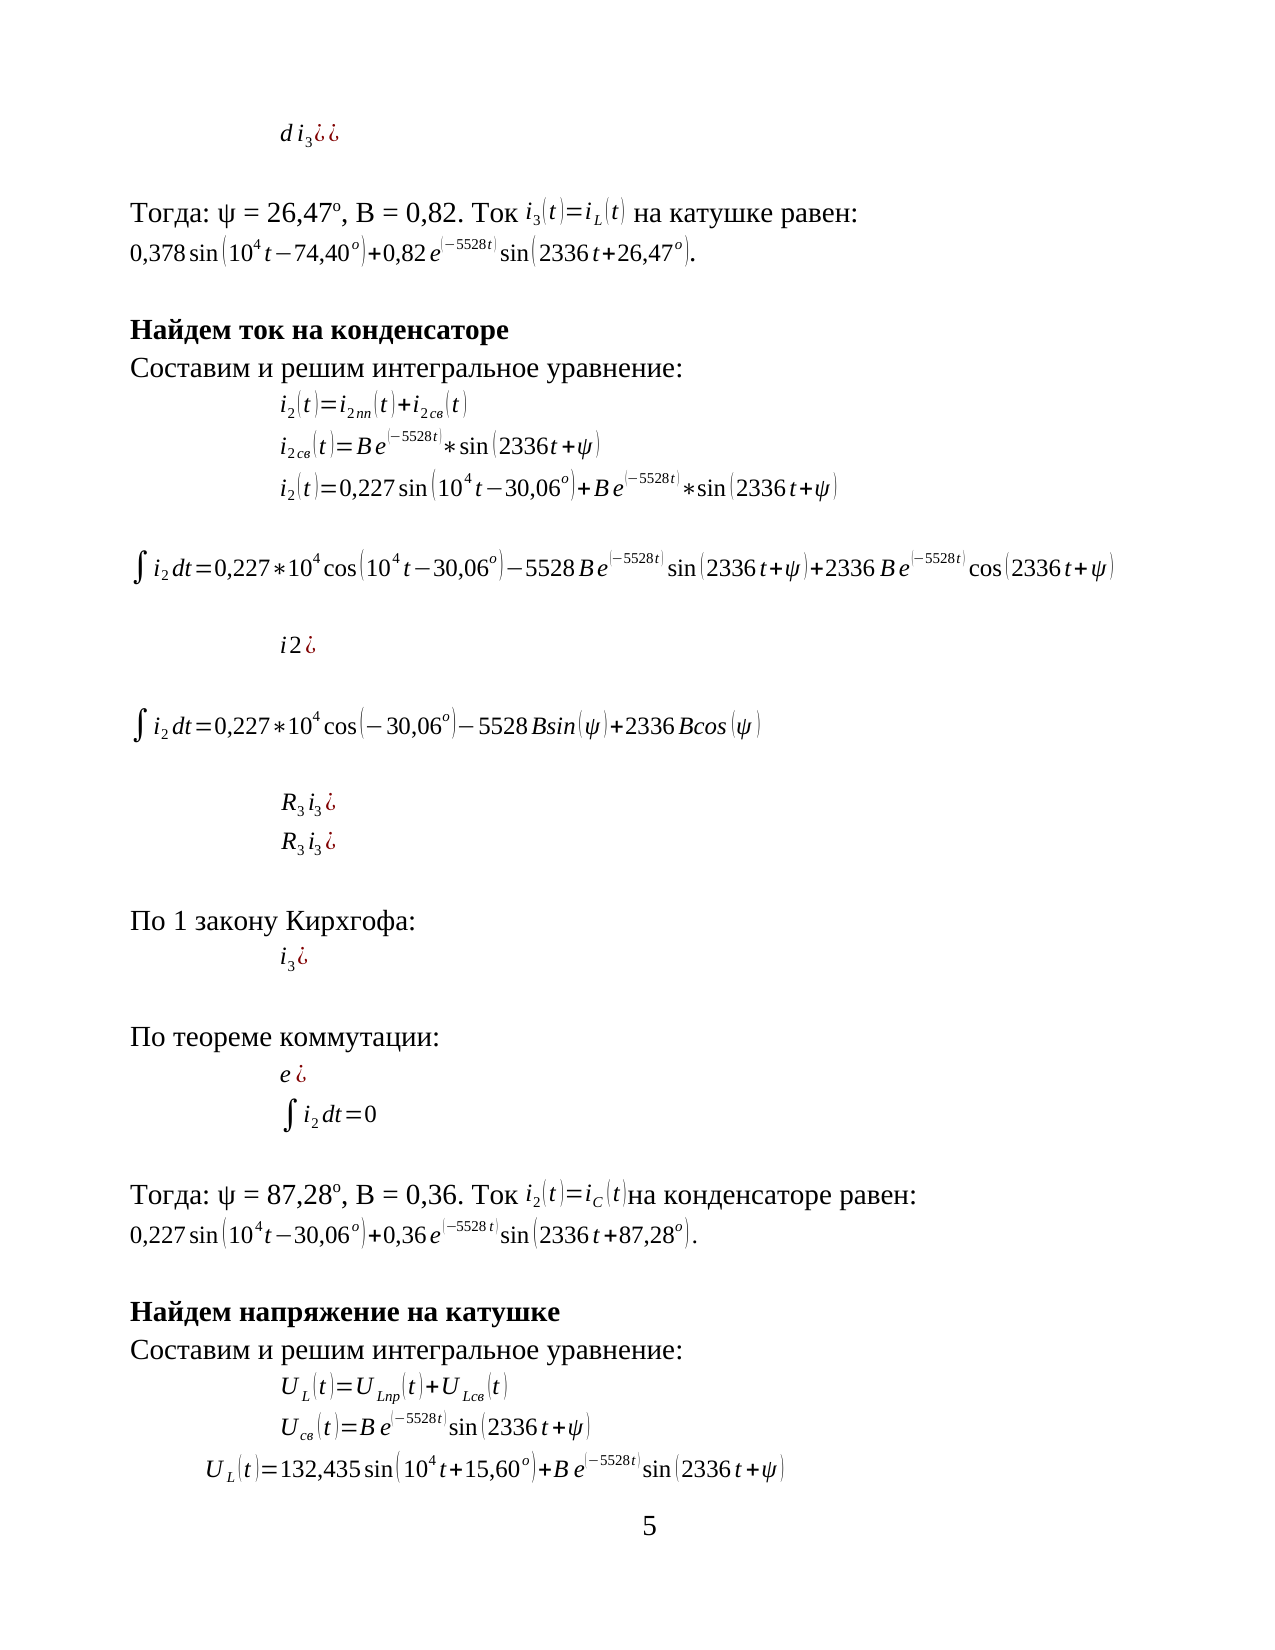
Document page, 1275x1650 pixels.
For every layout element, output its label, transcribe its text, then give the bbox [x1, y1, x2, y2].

text Найдем напряжение на катушке Составим и решим интегральное уравнение: [130, 1294, 1169, 1366]
text Найдем ток на конденсаторе [130, 312, 1169, 345]
text Составим и решим интегральное уравнение: [130, 350, 1169, 384]
text По теореме коммутации: [130, 1019, 1169, 1052]
text Тогда: ψ = 87,28o, B = 0,36. Ток на конденсаторе равен: [130, 1177, 1169, 1250]
text Тогда: ψ = 26,47o, B = 0,82. Ток на катушке равен: . [130, 195, 1169, 268]
text По 1 закону Кирхгофа: [130, 903, 1169, 937]
